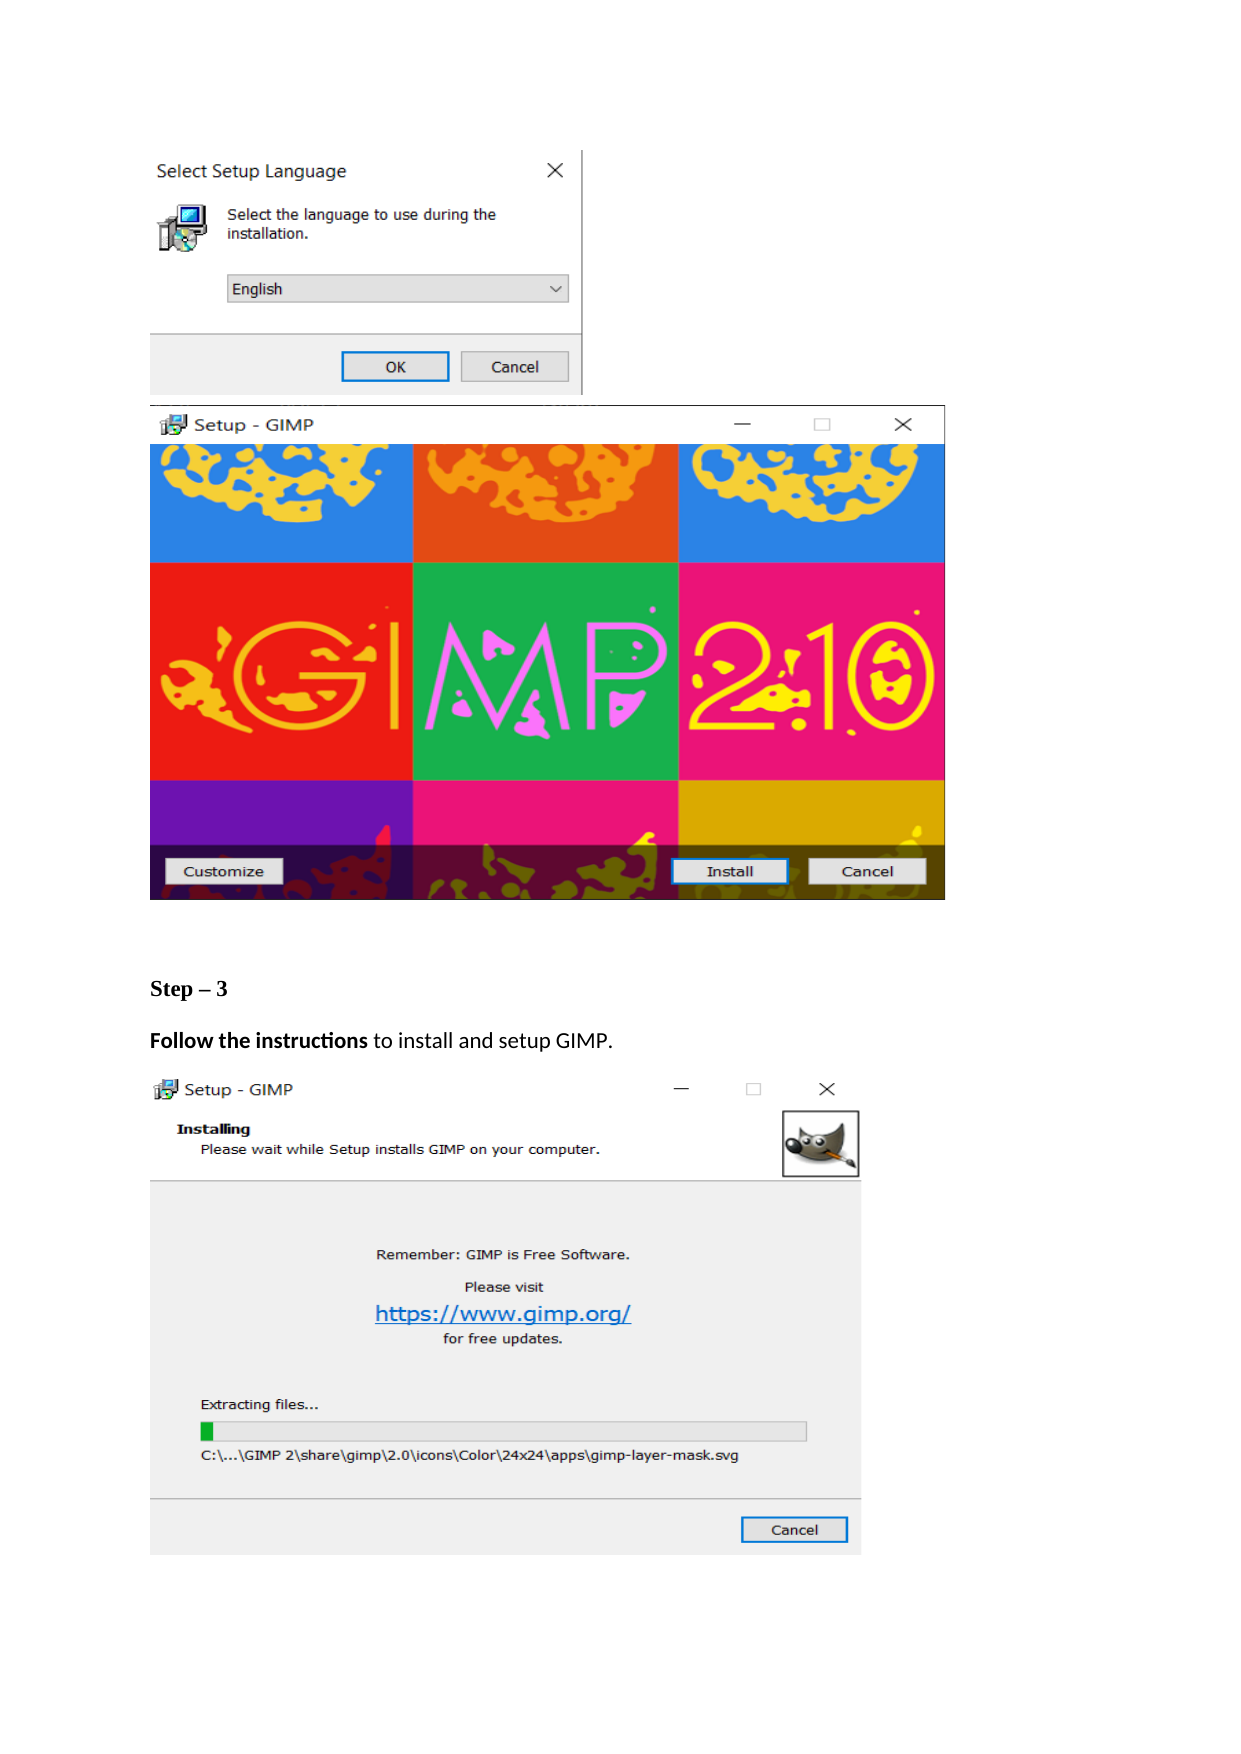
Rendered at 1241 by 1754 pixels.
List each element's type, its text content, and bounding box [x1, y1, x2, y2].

text Step – 3 [150, 976, 1090, 1002]
text Follow the instructions to install and setup GIMP. [150, 1027, 1090, 1054]
picture [150, 1079, 862, 1555]
picture [150, 150, 583, 395]
picture [150, 405, 946, 900]
